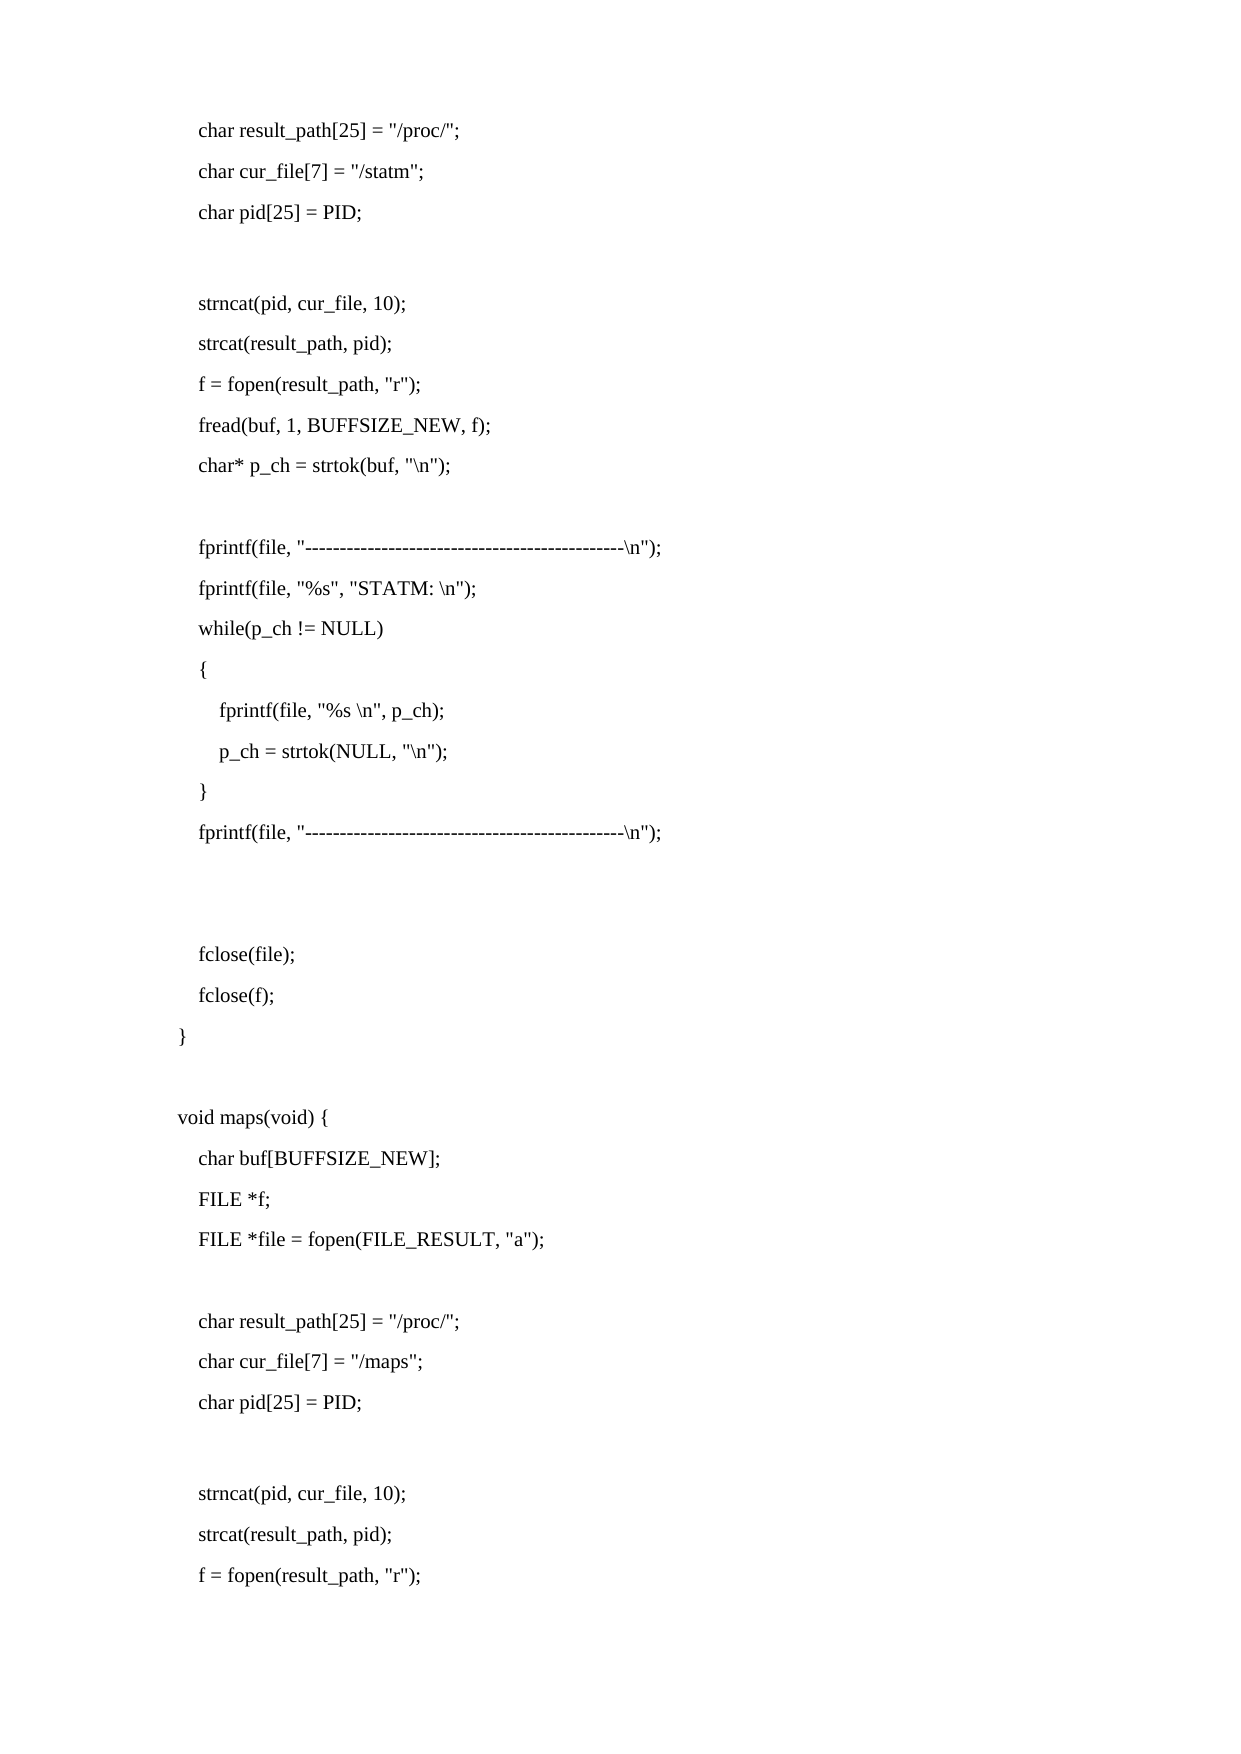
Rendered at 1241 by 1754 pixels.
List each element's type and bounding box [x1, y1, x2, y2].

table_header [166, 118, 1169, 1603]
